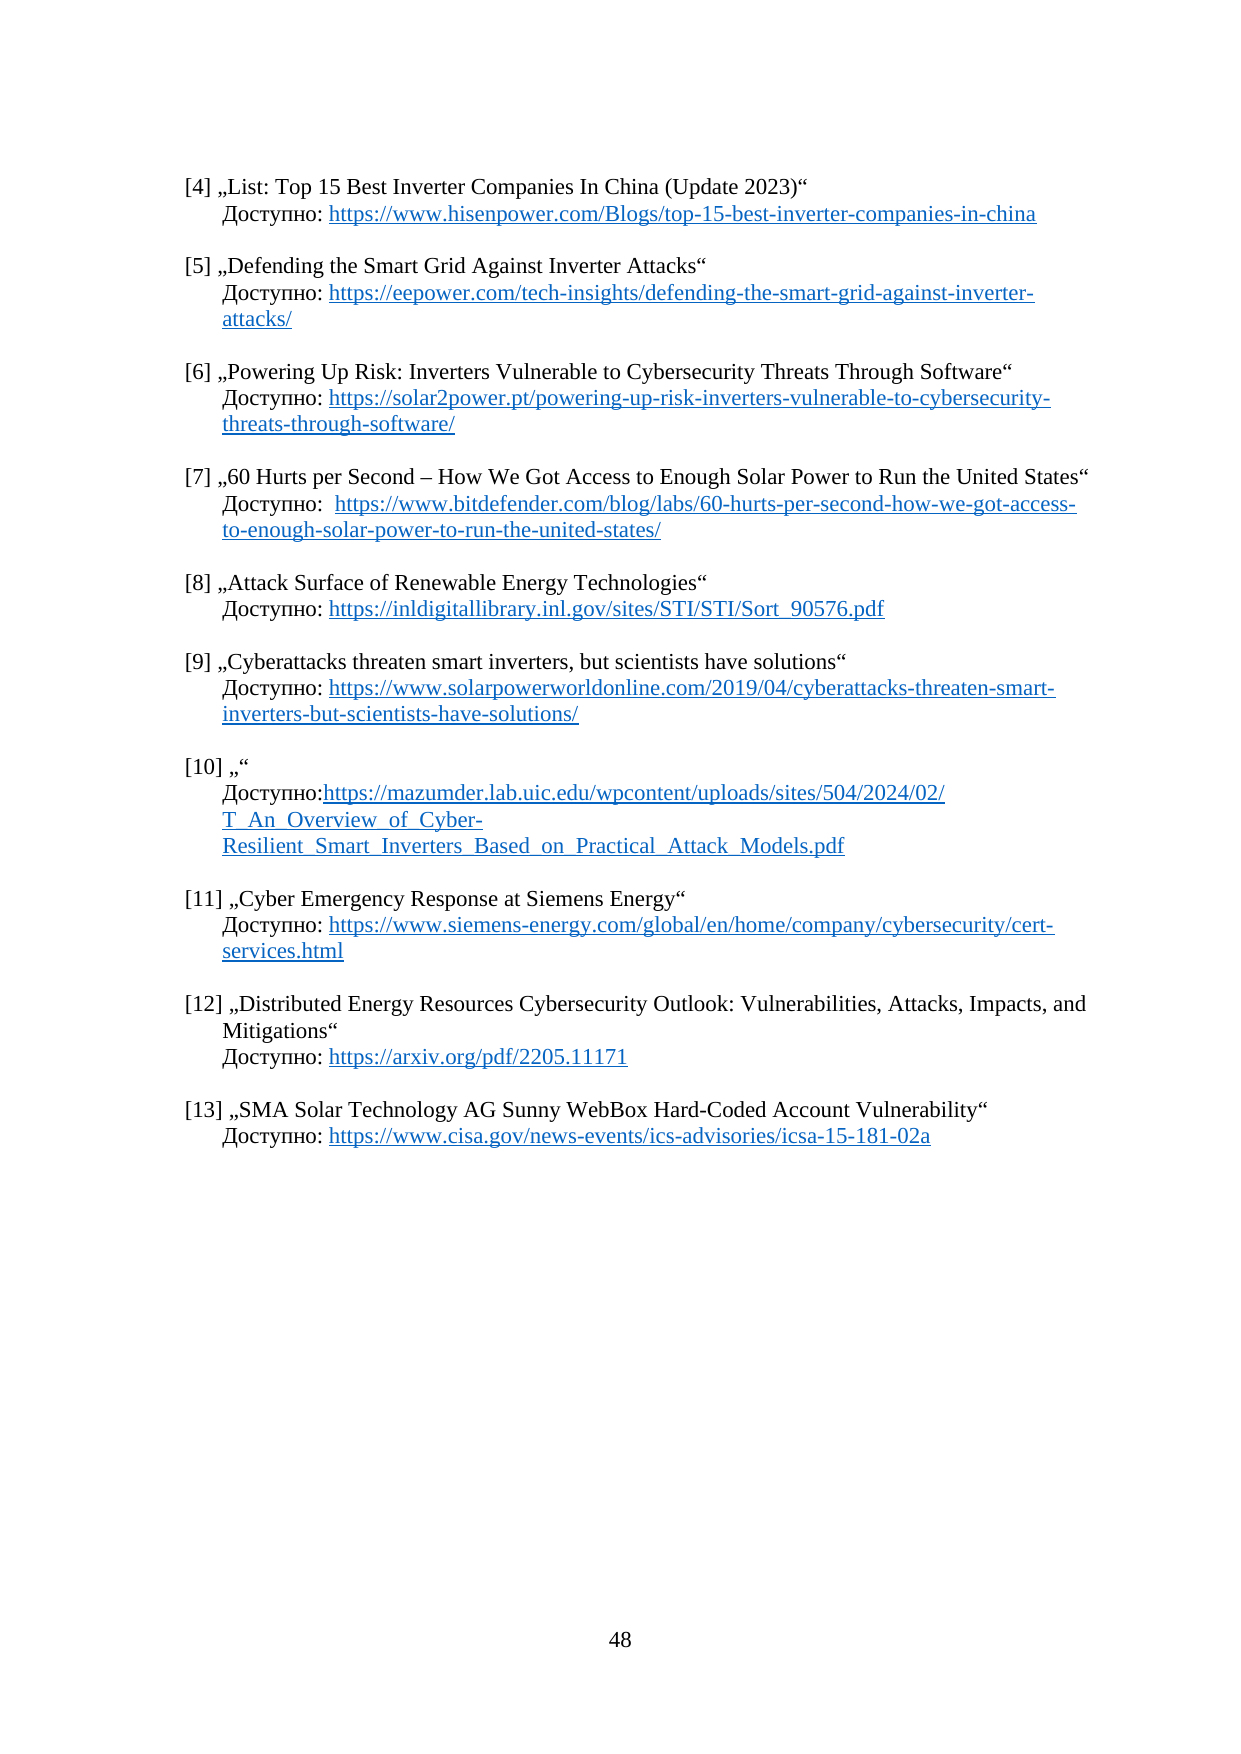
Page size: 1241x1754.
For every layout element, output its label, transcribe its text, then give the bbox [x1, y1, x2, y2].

list Доступно: https://solar2power.pt/powering-up-risk-inverters-vulnerable-to-cybersecurity-threats-through-software/ [222, 384, 1093, 437]
list „Defending the Smart Grid Against Inverter Attacks“ [184, 252, 1093, 279]
list „“ [184, 753, 1093, 779]
list Доступно: https://arxiv.org/pdf/2205.11171 [222, 1043, 1093, 1069]
list „SMA Solar Technology AG Sunny WebBox Hard-Coded Account Vulnerability“ [184, 1096, 1093, 1122]
list Доступно: https://inldigitallibrary.inl.gov/sites/STI/STI/Sort_90576.pdf [222, 595, 1093, 621]
list „60 Hurts per Second – How We Got Access to Enough Solar Power to Run the United States“ [184, 463, 1093, 489]
list „Cyber Emergency Response at Siemens Energy“ [184, 885, 1093, 911]
list Доступно: https://eepower.com/tech-insights/defending-the-smart-grid-against-inverter-attacks/ [222, 279, 1093, 331]
list „Powering Up Risk: Inverters Vulnerable to Cybersecurity Threats Through Software“ [184, 358, 1093, 384]
list Доступно: https://www.bitdefender.com/blog/labs/60-hurts-per-second-how-we-got-access-to-enough-solar-power-to-run-the-united-states/ [222, 489, 1093, 542]
list „List: Top 15 Best Inverter Companies In China (Update 2023)“ [184, 173, 1093, 200]
list Доступно: https://www.siemens-energy.com/global/en/home/company/cybersecurity/cert-services.html [222, 911, 1093, 964]
list „Attack Surface of Renewable Energy Technologies“ [184, 569, 1093, 595]
list „Cyberattacks threaten smart inverters, but scientists have solutions“ [184, 648, 1093, 674]
list Доступно:https://mazumder.lab.uic.edu/wpcontent/uploads/sites/504/2024/02/T_An_Overview_of_Cyber-Resilient_Smart_Inverters_Based_on_Practical_Attack_Models.pdf [222, 779, 1093, 858]
list Доступно: https://www.cisa.gov/news-events/ics-advisories/icsa-15-181-02a [222, 1122, 1093, 1148]
list Доступно: https://www.hisenpower.com/Blogs/top-15-best-inverter-companies-in-china [222, 200, 1093, 226]
list „Distributed Energy Resources Cybersecurity Outlook: Vulnerabilities, Attacks, Impacts, and Mitigations“ [184, 990, 1093, 1043]
list Доступно: https://www.solarpowerworldonline.com/2019/04/cyberattacks-threaten-smart-inverters-but-scientists-have-solutions/ [222, 674, 1093, 727]
